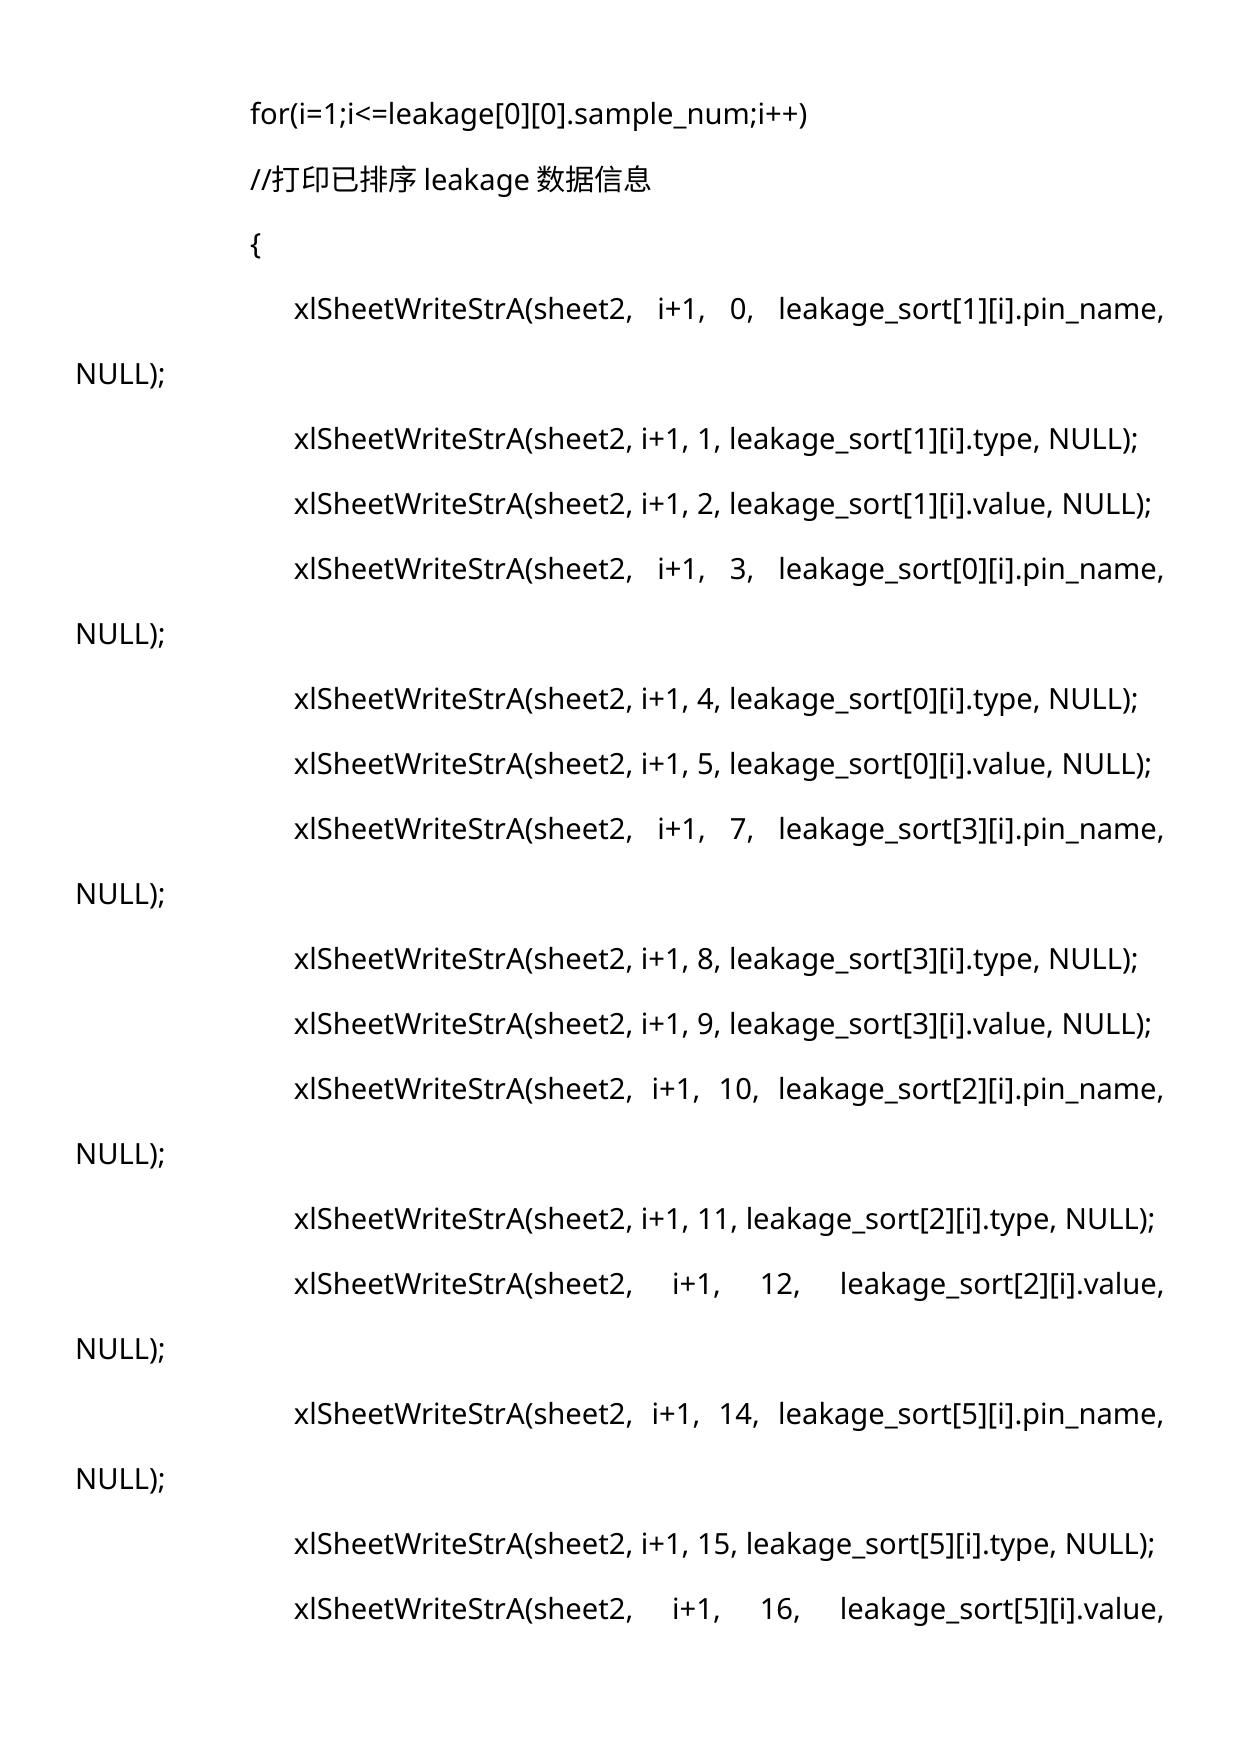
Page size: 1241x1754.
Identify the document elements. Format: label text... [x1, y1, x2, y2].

text xlSheetWriteStrA(sheet2, i+1, 14, leakage_sort[5][i].pin_name, NULL); [75, 1381, 1165, 1511]
text xlSheetWriteStrA(sheet2, i+1, 8, leakage_sort[3][i].type, NULL); [75, 926, 1165, 991]
text { [75, 211, 1165, 276]
text xlSheetWriteStrA(sheet2, i+1, 3, leakage_sort[0][i].pin_name, NULL); [75, 536, 1165, 666]
text xlSheetWriteStrA(sheet2, i+1, 5, leakage_sort[0][i].value, NULL); [75, 731, 1165, 796]
text //打印已排序leakage数据信息 [250, 146, 1165, 211]
text xlSheetWriteStrA(sheet2, i+1, 11, leakage_sort[2][i].type, NULL); [75, 1186, 1165, 1251]
text xlSheetWriteStrA(sheet2, i+1, 9, leakage_sort[3][i].value, NULL); [75, 991, 1165, 1056]
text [75, 1576, 1165, 1641]
text xlSheetWriteStrA(sheet2, i+1, 0, leakage_sort[1][i].pin_name, NULL); [75, 276, 1165, 406]
text xlSheetWriteStrA(sheet2, i+1, 4, leakage_sort[0][i].type, NULL); [75, 666, 1165, 731]
text xlSheetWriteStrA(sheet2, i+1, 7, leakage_sort[3][i].pin_name, NULL); [75, 796, 1165, 926]
text for(i=1;i<=leakage[0][0].sample_num;i++) [75, 81, 1165, 146]
text xlSheetWriteStrA(sheet2, i+1, 1, leakage_sort[1][i].type, NULL); [75, 406, 1165, 471]
text xlSheetWriteStrA(sheet2, i+1, 12, leakage_sort[2][i].value, NULL); [75, 1251, 1165, 1381]
text xlSheetWriteStrA(sheet2, i+1, 10, leakage_sort[2][i].pin_name, NULL); [75, 1056, 1165, 1186]
text xlSheetWriteStrA(sheet2, i+1, 2, leakage_sort[1][i].value, NULL); [75, 471, 1165, 536]
text xlSheetWriteStrA(sheet2, i+1, 15, leakage_sort[5][i].type, NULL); [75, 1511, 1165, 1576]
